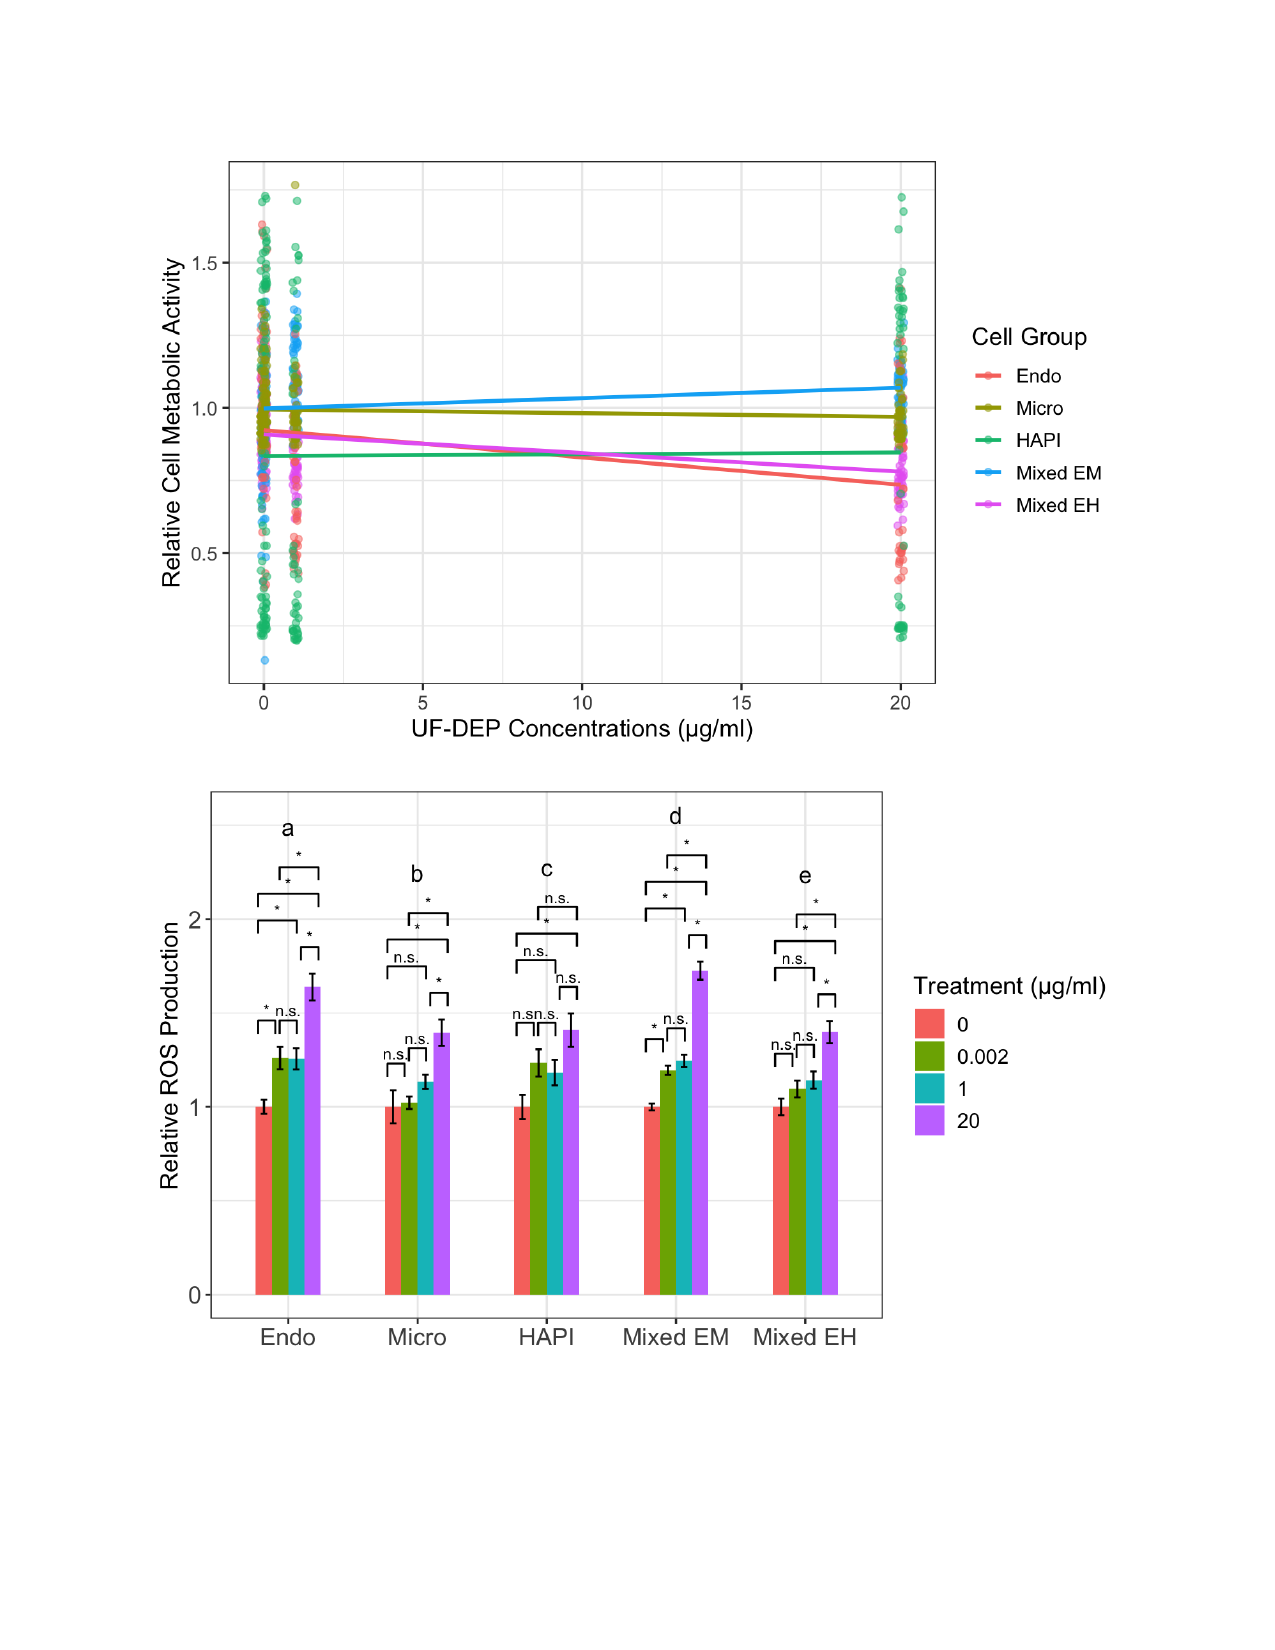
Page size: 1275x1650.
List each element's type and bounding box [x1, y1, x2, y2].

picture [150, 150, 1125, 753]
picture [150, 781, 1125, 1384]
